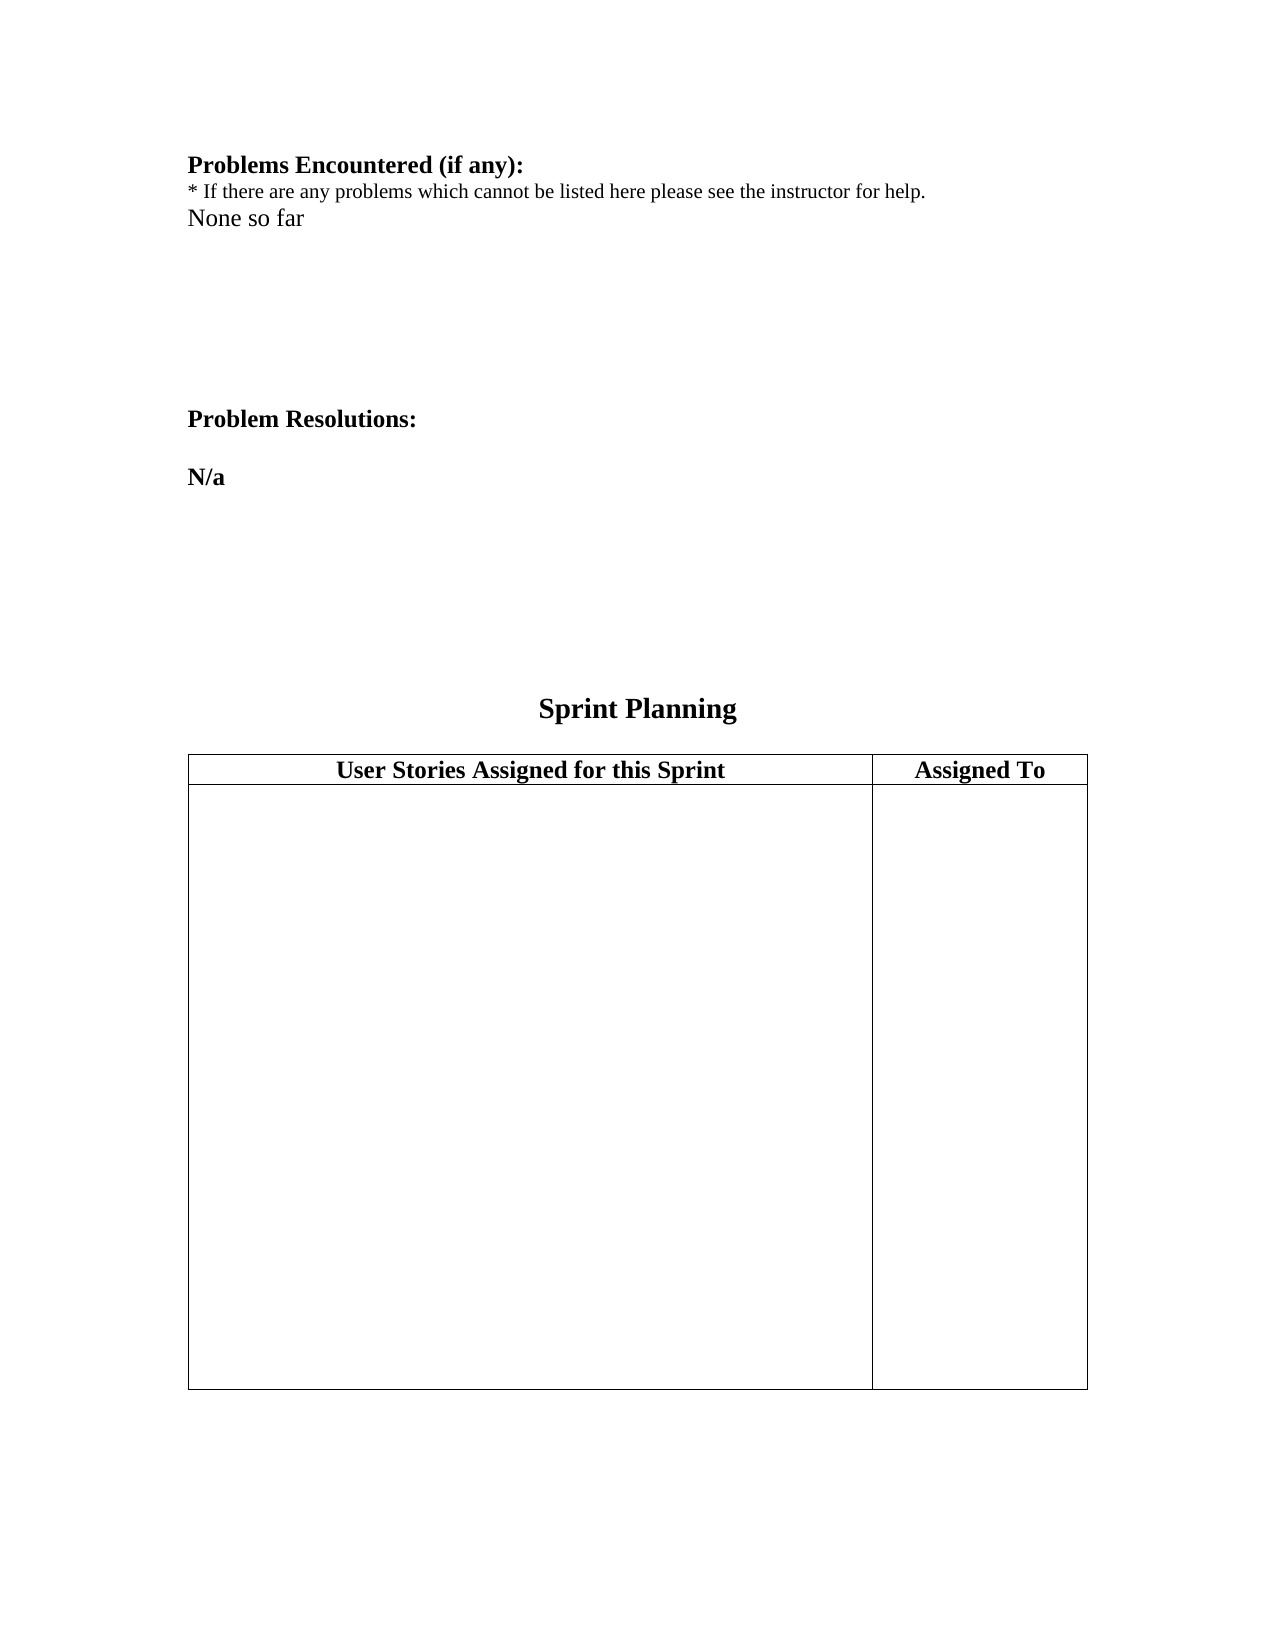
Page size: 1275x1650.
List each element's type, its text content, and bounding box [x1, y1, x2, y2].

text Sprint Planning [187, 692, 1087, 725]
table_header User Stories Assigned for this Sprint [189, 755, 872, 784]
text * If there are any problems which cannot be listed here please see the instructor for help. [187, 179, 1087, 203]
table_cell [873, 785, 1087, 1388]
text Problem Resolutions: [187, 404, 1087, 433]
text None so far [187, 203, 1087, 232]
text N/a [187, 462, 1087, 490]
table_header Assigned To [873, 755, 1087, 784]
text Problems Encountered (if any): [187, 150, 1087, 179]
table_cell [189, 785, 872, 1388]
